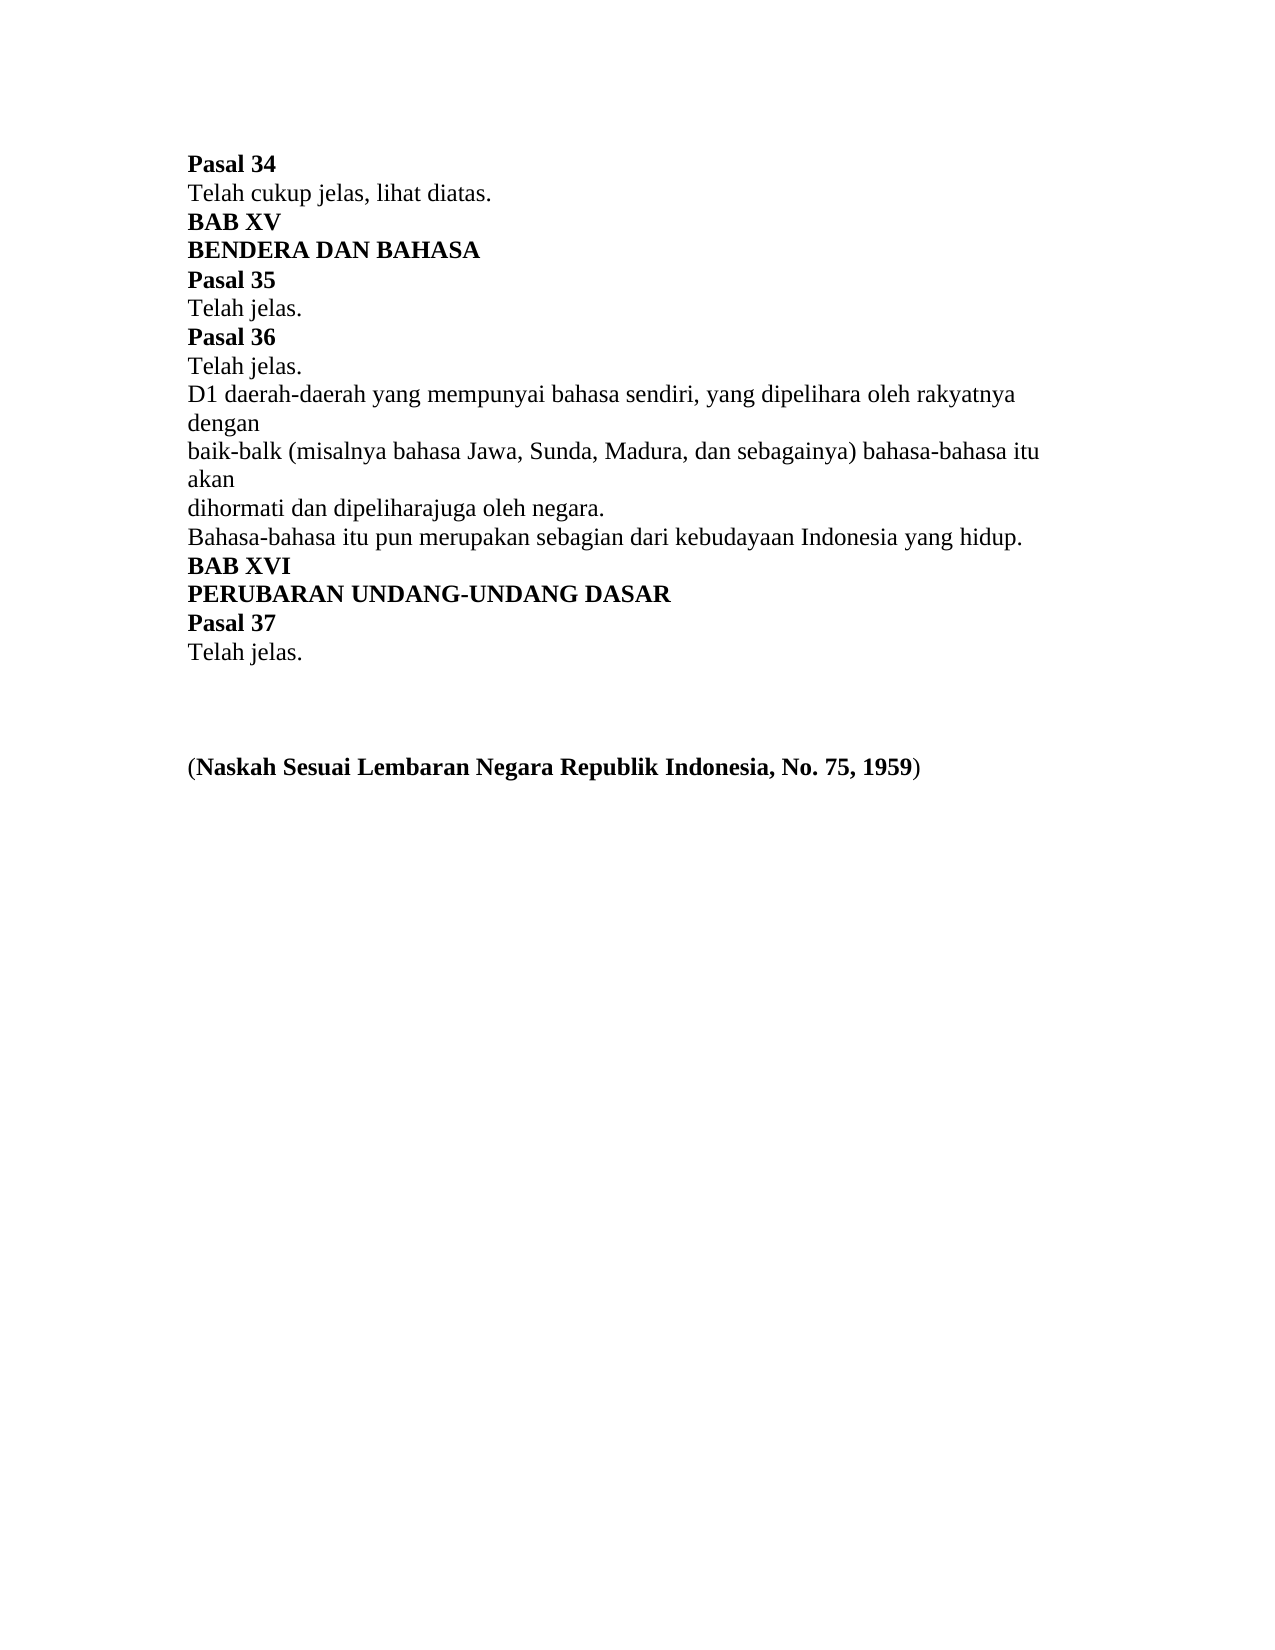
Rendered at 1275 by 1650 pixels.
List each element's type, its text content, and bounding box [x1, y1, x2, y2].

subtitle Pasal 34 [187, 150, 1098, 178]
text D1 daerah-daerah yang mempunyai bahasa sendiri, yang dipelihara oleh rakyatnya dengan [187, 380, 1044, 436]
text PERUBARAN UNDANG-UNDANG DASAR [187, 580, 1098, 608]
text BENDERA DAN BAHASA [187, 236, 1098, 264]
subtitle Pasal 37 [187, 609, 1098, 637]
subtitle BAB XVI [187, 551, 1098, 580]
subtitle (Naskah Sesuai Lembaran Negara Republik Indonesia, No. 75, 1959) [187, 752, 1098, 781]
text baik-balk (misalnya bahasa Jawa, Sunda, Madura, dan sebagainya) bahasa-bahasa itu akan [187, 437, 1042, 493]
subtitle BAB XV [187, 207, 1098, 236]
text Pasal 35 Telah jelas. Pasal 36 Telah jelas. [187, 265, 304, 380]
text Telah jelas. [187, 637, 1098, 666]
text Telah cukup jelas, lihat diatas. [187, 178, 1098, 207]
text Bahasa-bahasa itu pun merupakan sebagian dari kebudayaan Indonesia yang hidup. [187, 522, 1098, 551]
text dihormati dan dipeliharajuga oleh negara. [187, 494, 1098, 522]
